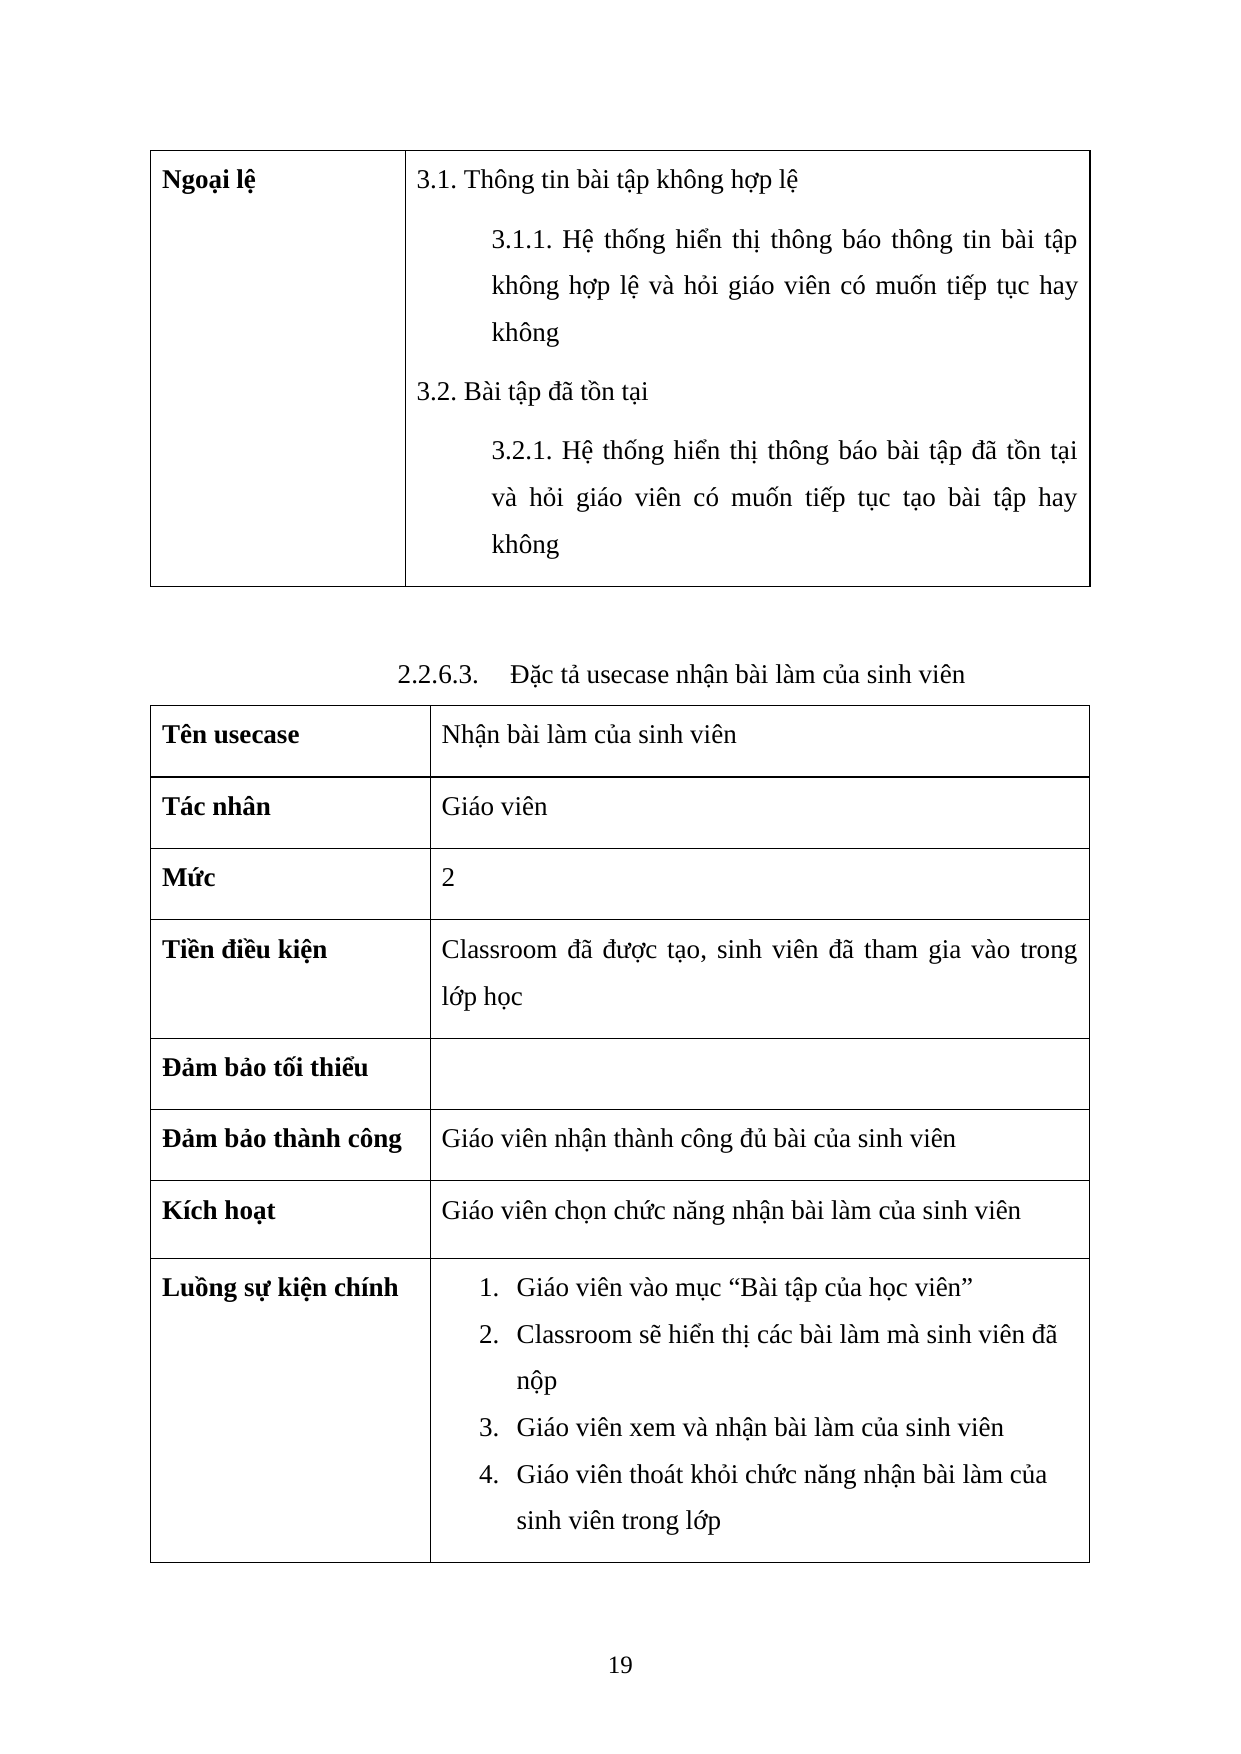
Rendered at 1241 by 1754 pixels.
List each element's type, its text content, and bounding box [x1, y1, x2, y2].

list Đặc tả usecase nhận bài làm của sinh viên [397, 658, 1090, 689]
table_cell Tác nhân [151, 778, 430, 848]
table_cell Giáo viên chọn chức năng nhận bài làm của sinh viên [431, 1181, 1089, 1257]
table_cell Kích hoạt [151, 1181, 430, 1257]
table_cell Giáo viên nhận thành công đủ bài của sinh viên [431, 1110, 1089, 1180]
table_cell Ngoại lệ [151, 151, 405, 586]
table_cell Tiền điều kiện [151, 920, 430, 1037]
table_cell [431, 1039, 1089, 1109]
table_cell 2 [431, 849, 1089, 919]
table_cell Giáo viên vào mục “Bài tập của học viên” Classroom sẽ hiển thị các bài làm mà sinh viên đã nộp Giáo viên xem và nhận bài làm của sinh viên Giáo viên thoát khỏi chức năng nhận bài làm của sinh viên trong lớp [431, 1259, 1089, 1562]
table_cell Classroom đã được tạo, sinh viên đã tham gia vào trong lớp học [431, 920, 1089, 1037]
table_cell Đảm bảo tối thiểu [151, 1039, 430, 1109]
table_cell Luồng sự kiện chính [151, 1259, 430, 1562]
table_cell 3.1. Thông tin bài tập không hợp lệ 3.1.1. Hệ thống hiển thị thông báo thông tin bài tập không hợp lệ và hỏi giáo viên có muốn tiếp tục hay không 3.2. Bài tập đã tồn tại 3.2.1. Hệ thống hiển thị thông báo bài tập đã tồn tại và hỏi giáo viên có muốn tiếp tục tạo bài tập hay không [406, 151, 1089, 586]
table_header Nhận bài làm của sinh viên [431, 706, 1089, 776]
table_cell Mức [151, 849, 430, 919]
table_cell Giáo viên [431, 778, 1089, 848]
table_cell Đảm bảo thành công [151, 1110, 430, 1180]
table_header Tên usecase [151, 706, 430, 776]
